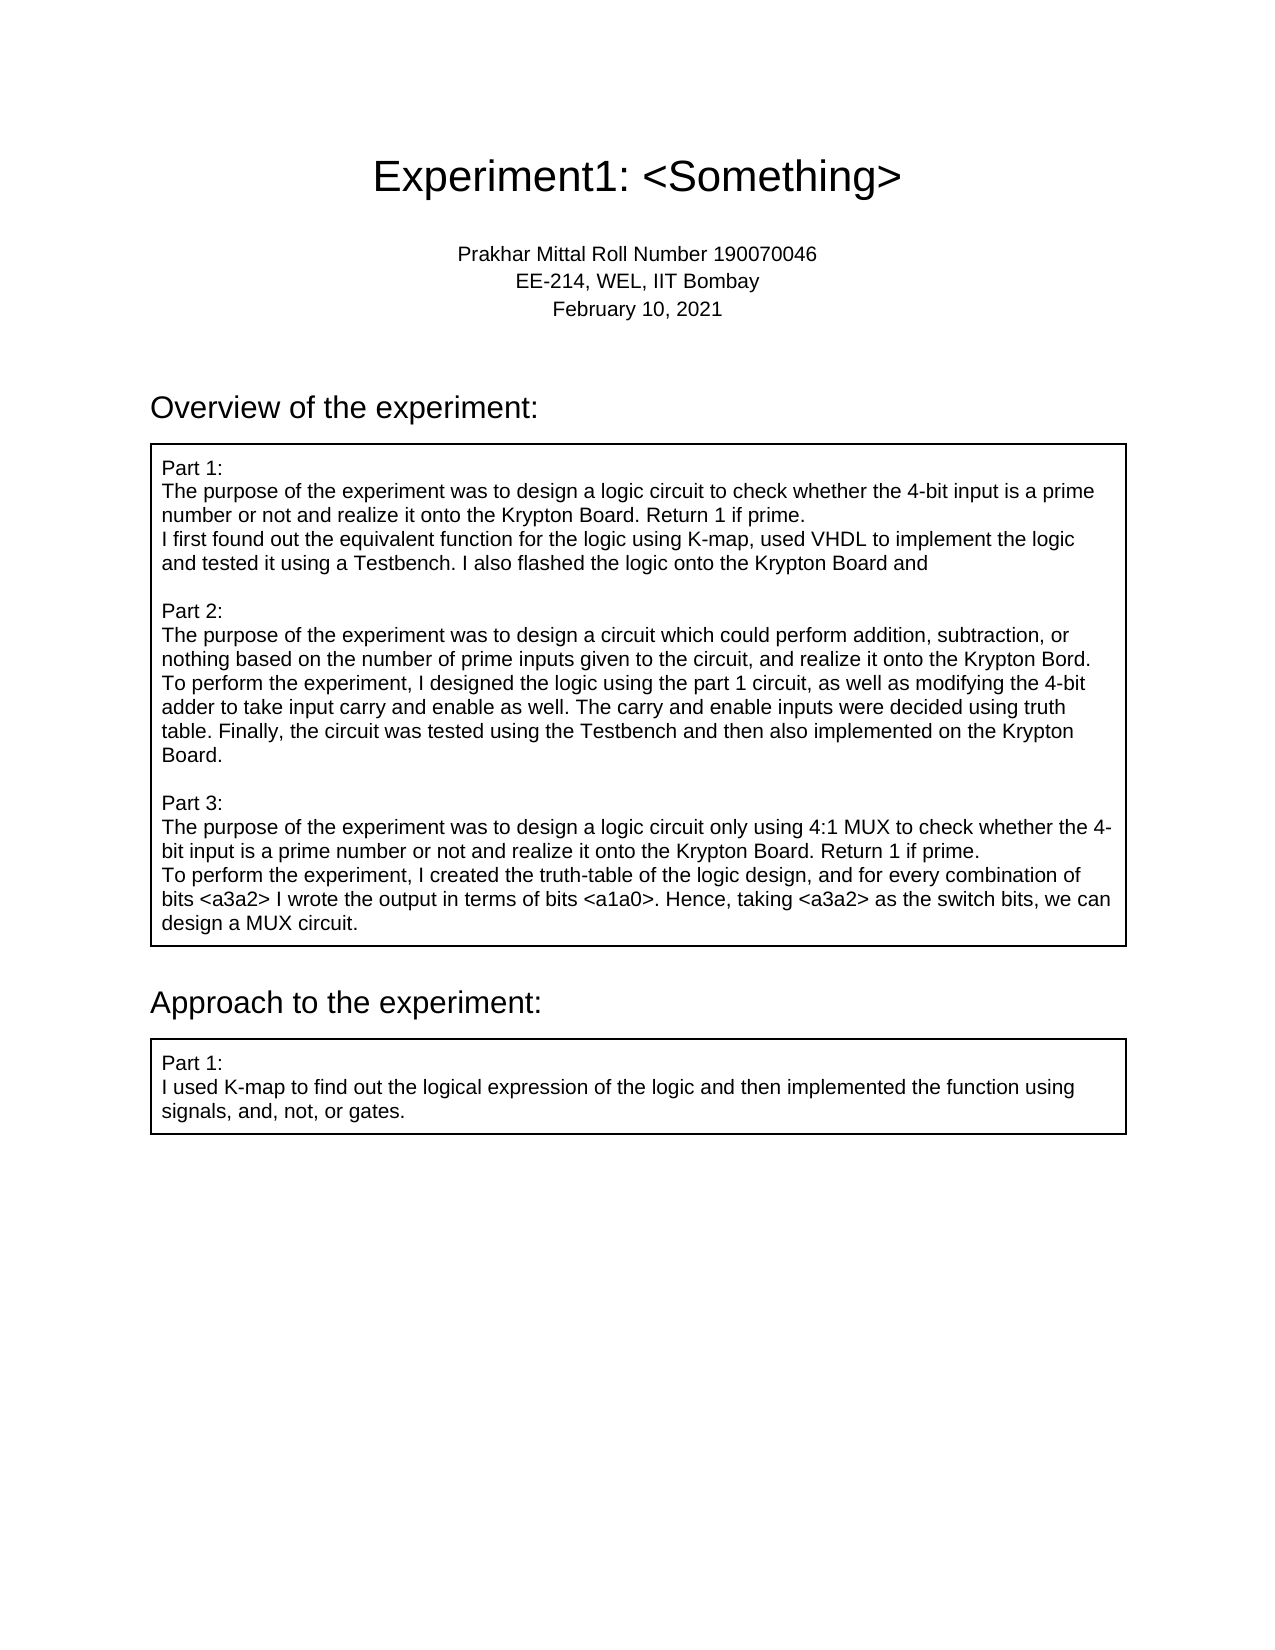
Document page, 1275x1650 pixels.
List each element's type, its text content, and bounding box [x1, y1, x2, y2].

title Experiment1: <Something> [150, 150, 1125, 200]
text February 10, 2021 [150, 297, 1125, 321]
text EE-214, WEL, IIT Bombay [150, 269, 1125, 293]
subtitle Approach to the experiment: [150, 984, 1125, 1020]
text Prakhar Mittal Roll Number 190070046 [150, 242, 1125, 266]
table_header Part 1: The purpose of the experiment was to design a logic circuit to check whether the 4-bit input is a prime number or not and realize it onto the Krypton Board. Return 1 if prime. I first found out the equivalent function for the logic using K-map, used VHDL to implement the logic and tested it using a Testbench. I also flashed the logic onto the Krypton Board and Part 2: The purpose of the experiment was to design a circuit which could perform addition, subtraction, or nothing based on the number of prime inputs given to the circuit, and realize it onto the Krypton Bord. To perform the experiment, I designed the logic using the part 1 circuit, as well as modifying the 4-bit adder to take input carry and enable as well. The carry and enable inputs were decided using truth table. Finally, the circuit was tested using the Testbench and then also implemented on the Krypton Board. Part 3: The purpose of the experiment was to design a logic circuit only using 4:1 MUX to check whether the 4-bit input is a prime number or not and realize it onto the Krypton Board. Return 1 if prime. To perform the experiment, I created the truth-table of the logic design, and for every combination of bits <a3a2> I wrote the output in terms of bits <a1a0>. Hence, taking <a3a2> as the switch bits, we can design a MUX circuit. [152, 445, 1125, 945]
subtitle Overview of the experiment: [150, 389, 1125, 425]
table_header Part 1: I used K-map to find out the logical expression of the logic and then implemented the function using signals, and, not, or gates. Part 2: I designed the logic using the part 1 circuit, as well as modifying the 4-bit adder to take input carry and enable as well. The carry and enable inputs were decided using truth table. Part 3: I created the truth-table of the logic design, and for every combination of bits <a3a2> I wrote the output in terms of bits <a1a0>. Hence, taking <a3a2> as the switch bits, we can design a MUX circuit. [152, 1040, 1125, 1133]
